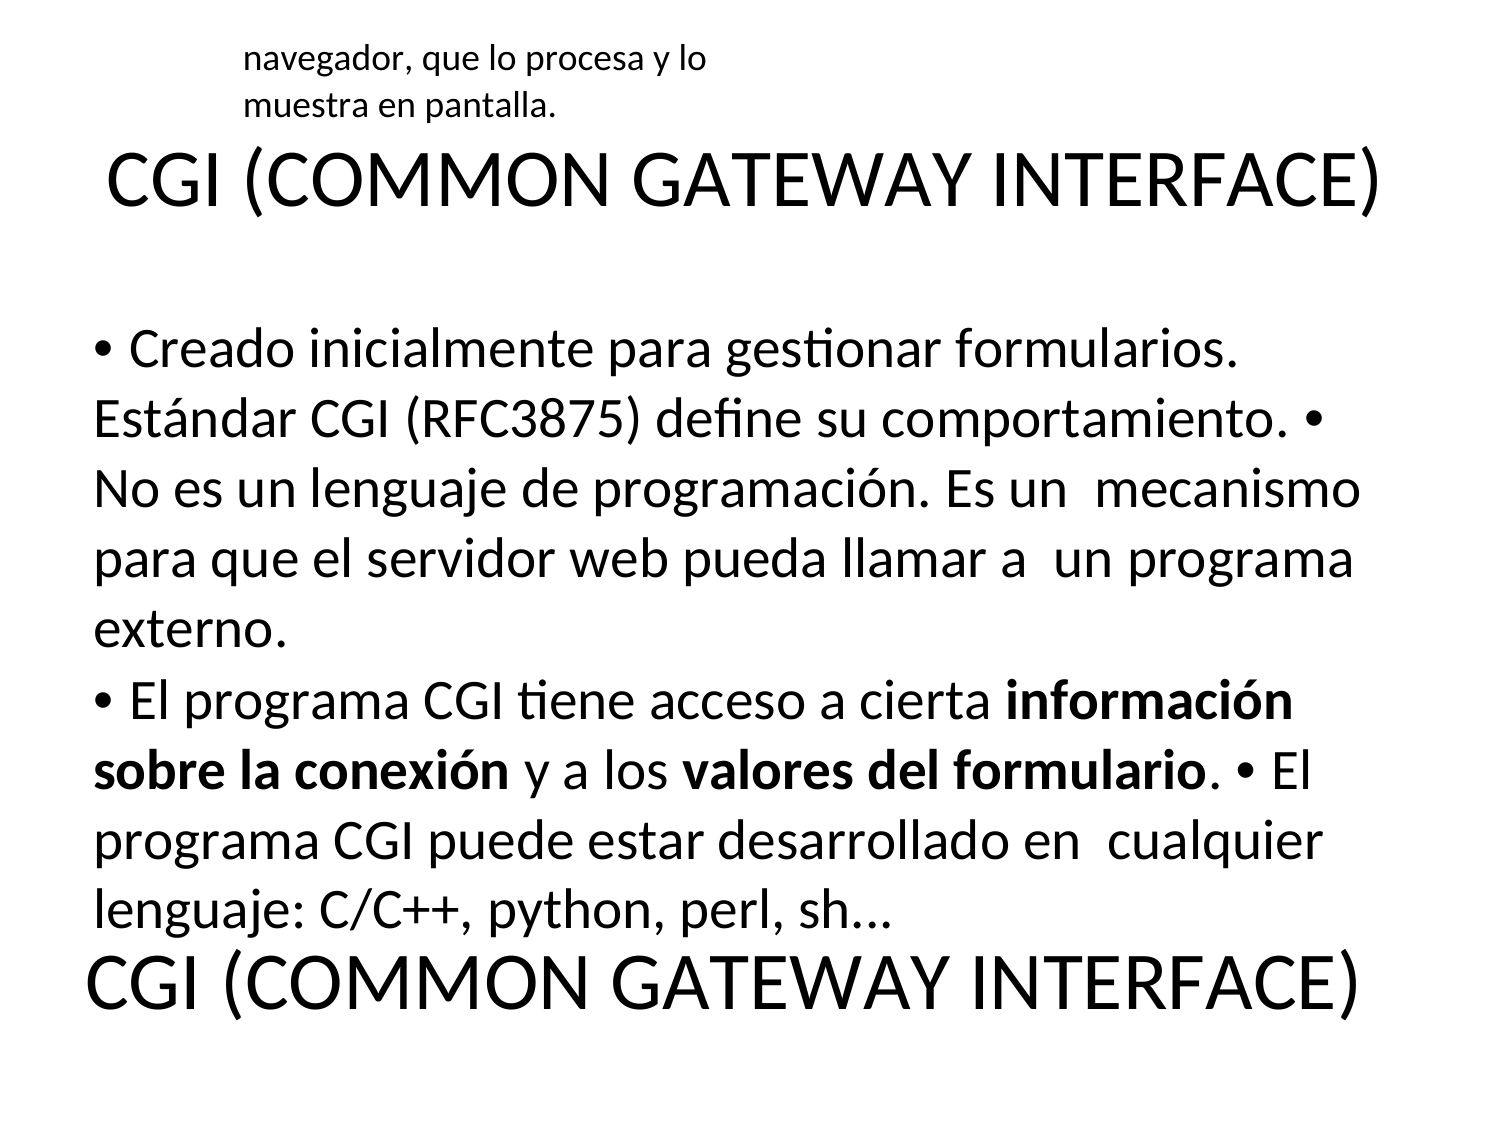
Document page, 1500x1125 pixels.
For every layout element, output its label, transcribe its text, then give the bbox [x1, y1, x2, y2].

text CGI (COMMON GATEWAY INTERFACE) [106, 126, 1487, 227]
text navegador, que lo procesa y lo [243, 33, 1487, 79]
text muestra en pantalla. [243, 81, 1487, 126]
text CGI (COMMON GATEWAY INTERFACE) [85, 943, 1487, 1026]
text • Creado inicialmente para gestionar formularios. Estándar CGI (RFC3875) define su comportamiento. • No es un lenguaje de programación. Es un mecanismo para que el servidor web pueda llamar a un programa externo. [93, 312, 1398, 662]
text • El programa CGI tiene acceso a cierta información sobre la conexión y a los valores del formulario. • El programa CGI puede estar desarrollado en cualquier lenguaje: C/C++, python, perl, sh... [93, 664, 1346, 943]
